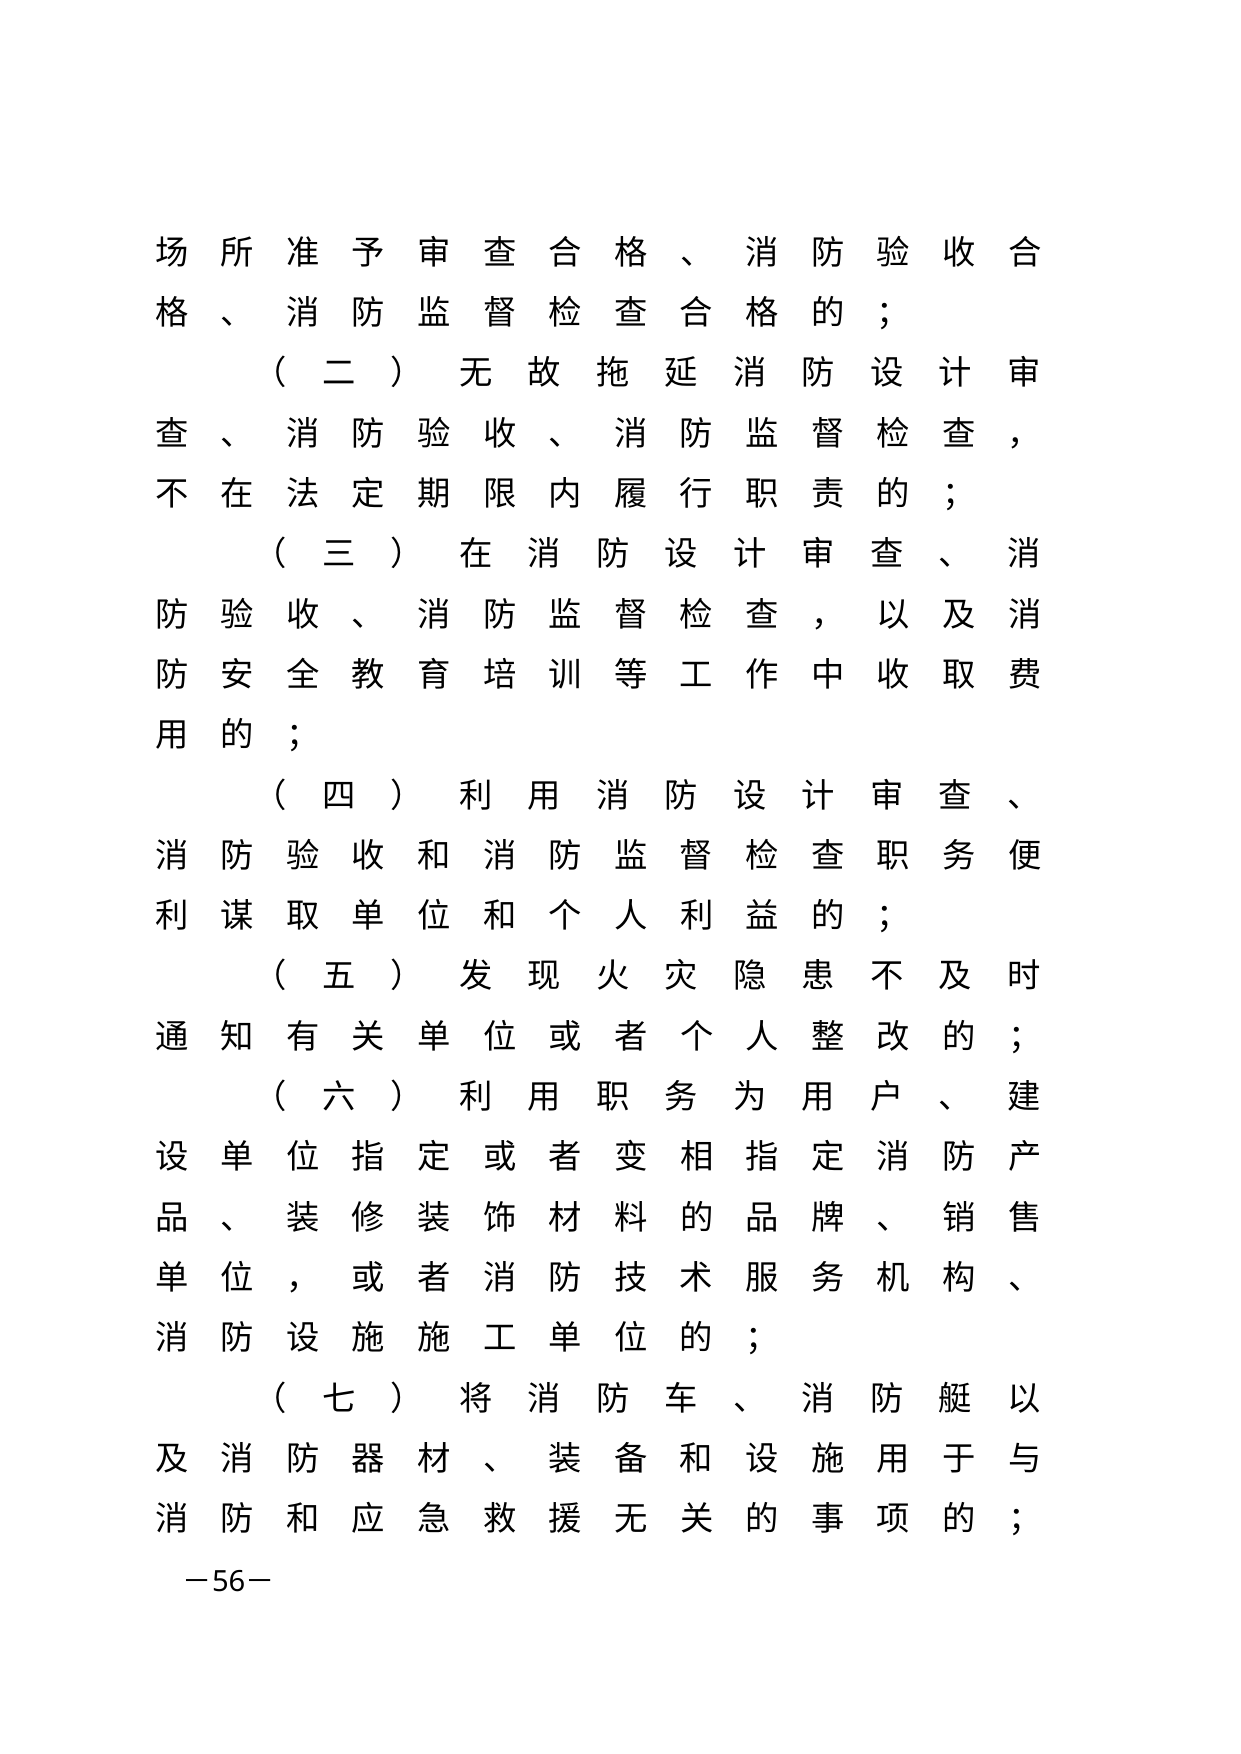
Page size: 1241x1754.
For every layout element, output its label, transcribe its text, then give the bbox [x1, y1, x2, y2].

text （二）无故拖延消防设计审查、消防验收、消防监督检查，不在法定期限内履行职责的； [155, 340, 1073, 521]
text （三）在消防设计审查、消防验收、消防监督检查，以及消防安全教育培训等工作中收取费用的； [155, 521, 1073, 762]
text （六）利用职务为用户、建设单位指定或者变相指定消防产品、装修装饰材料的品牌、销售单位，或者消防技术服务机构、消防设施施工单位的； [155, 1064, 1073, 1365]
text （五）发现火灾隐患不及时通知有关单位或者个人整改的； [155, 943, 1073, 1064]
text （四）利用消防设计审查、消防验收和消防监督检查职务便利谋取单位和个人利益的； [155, 762, 1073, 943]
text （七）将消防车、消防艇以及消防器材、装备和设施用于与消防和应急救援无关的事项的； [155, 1365, 1073, 1546]
text （一）对不符合消防安全要求的消防设计文件、建设工程、场所准予审查合格、消防验收合格、消防监督检查合格的； [155, 219, 1073, 340]
